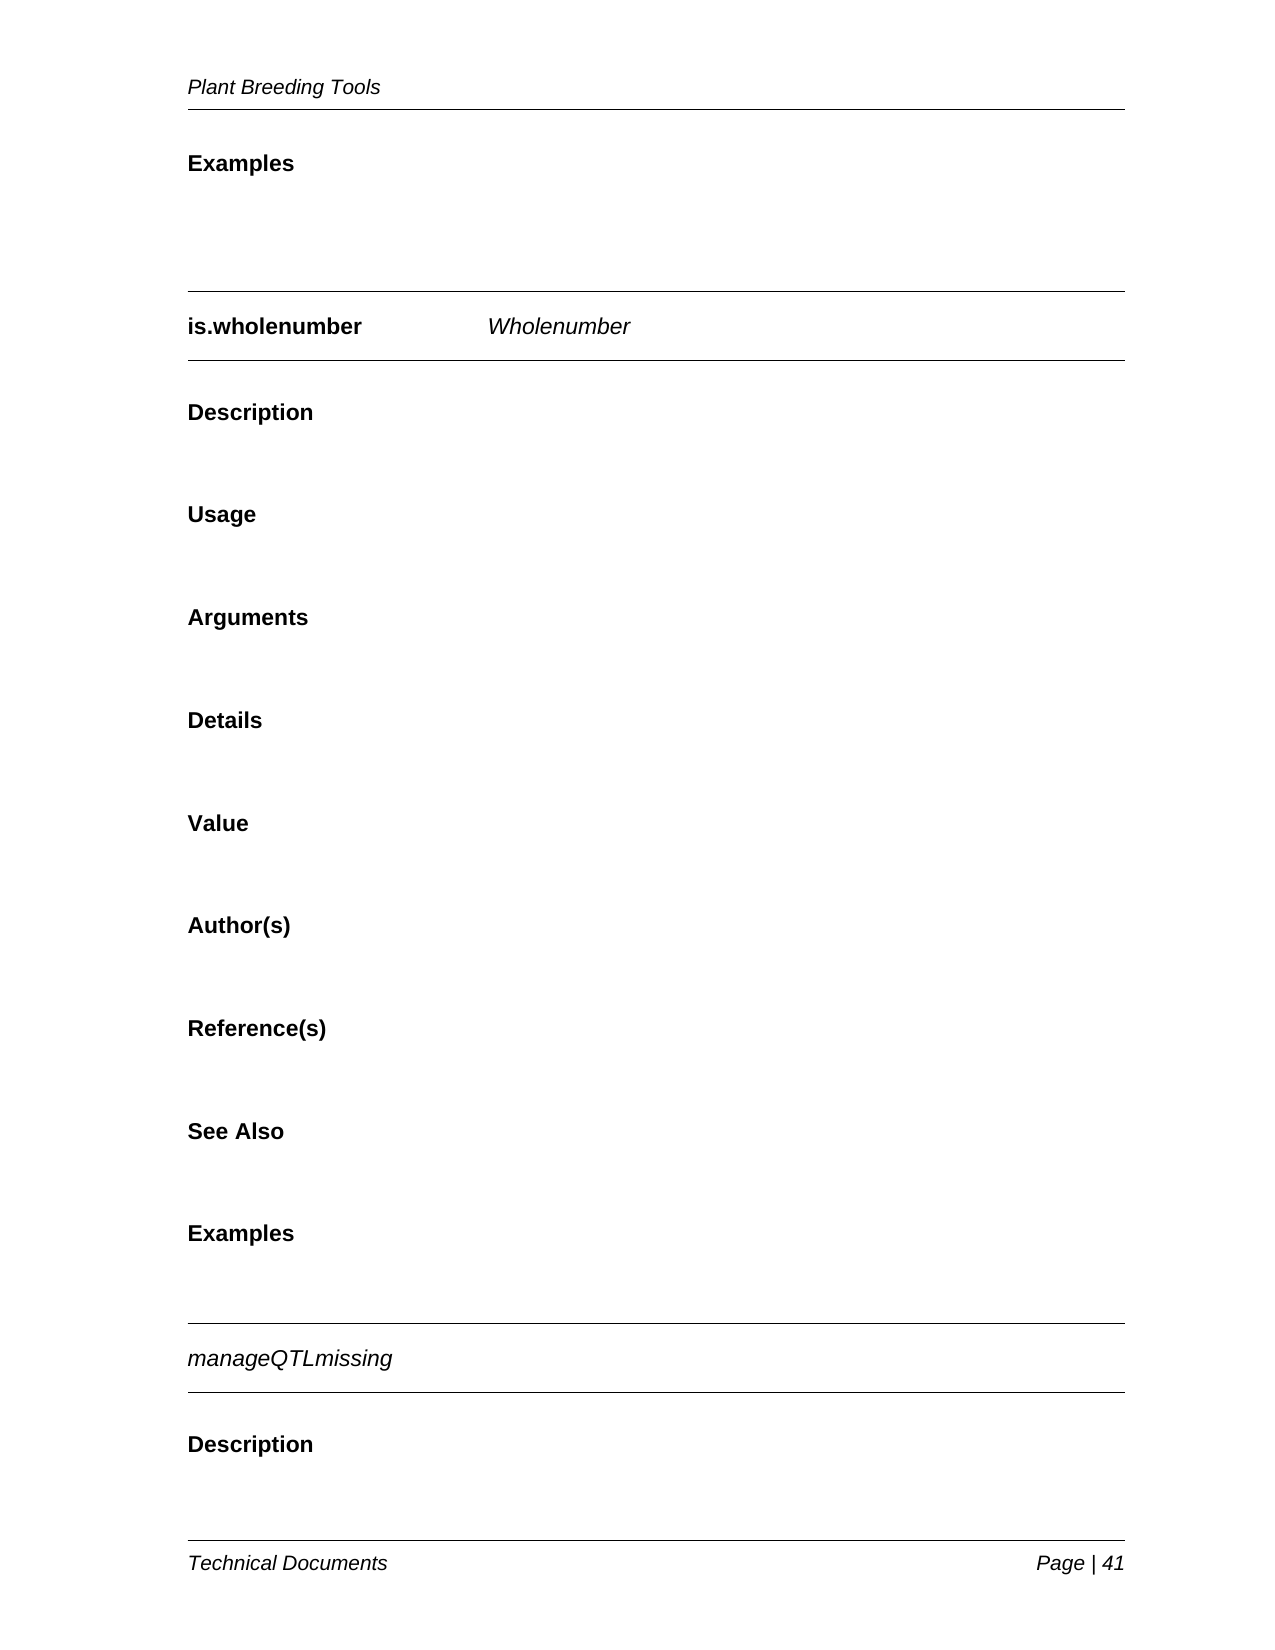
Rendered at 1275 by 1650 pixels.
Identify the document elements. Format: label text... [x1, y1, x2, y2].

text Description [187, 1431, 1125, 1457]
text Description [187, 399, 1125, 425]
text Arguments [187, 604, 1125, 631]
text See Also [187, 1118, 1125, 1144]
text Author(s) [187, 912, 1125, 939]
subtitle is.wholenumber Wholenumber [187, 292, 1125, 361]
subtitle manageQTLmissing [187, 1324, 1125, 1393]
text Details [187, 707, 1125, 733]
text Usage [187, 501, 1125, 528]
text Examples [187, 150, 1125, 176]
text Value [187, 809, 1125, 836]
text Examples [187, 1220, 1125, 1247]
text Reference(s) [187, 1015, 1125, 1041]
